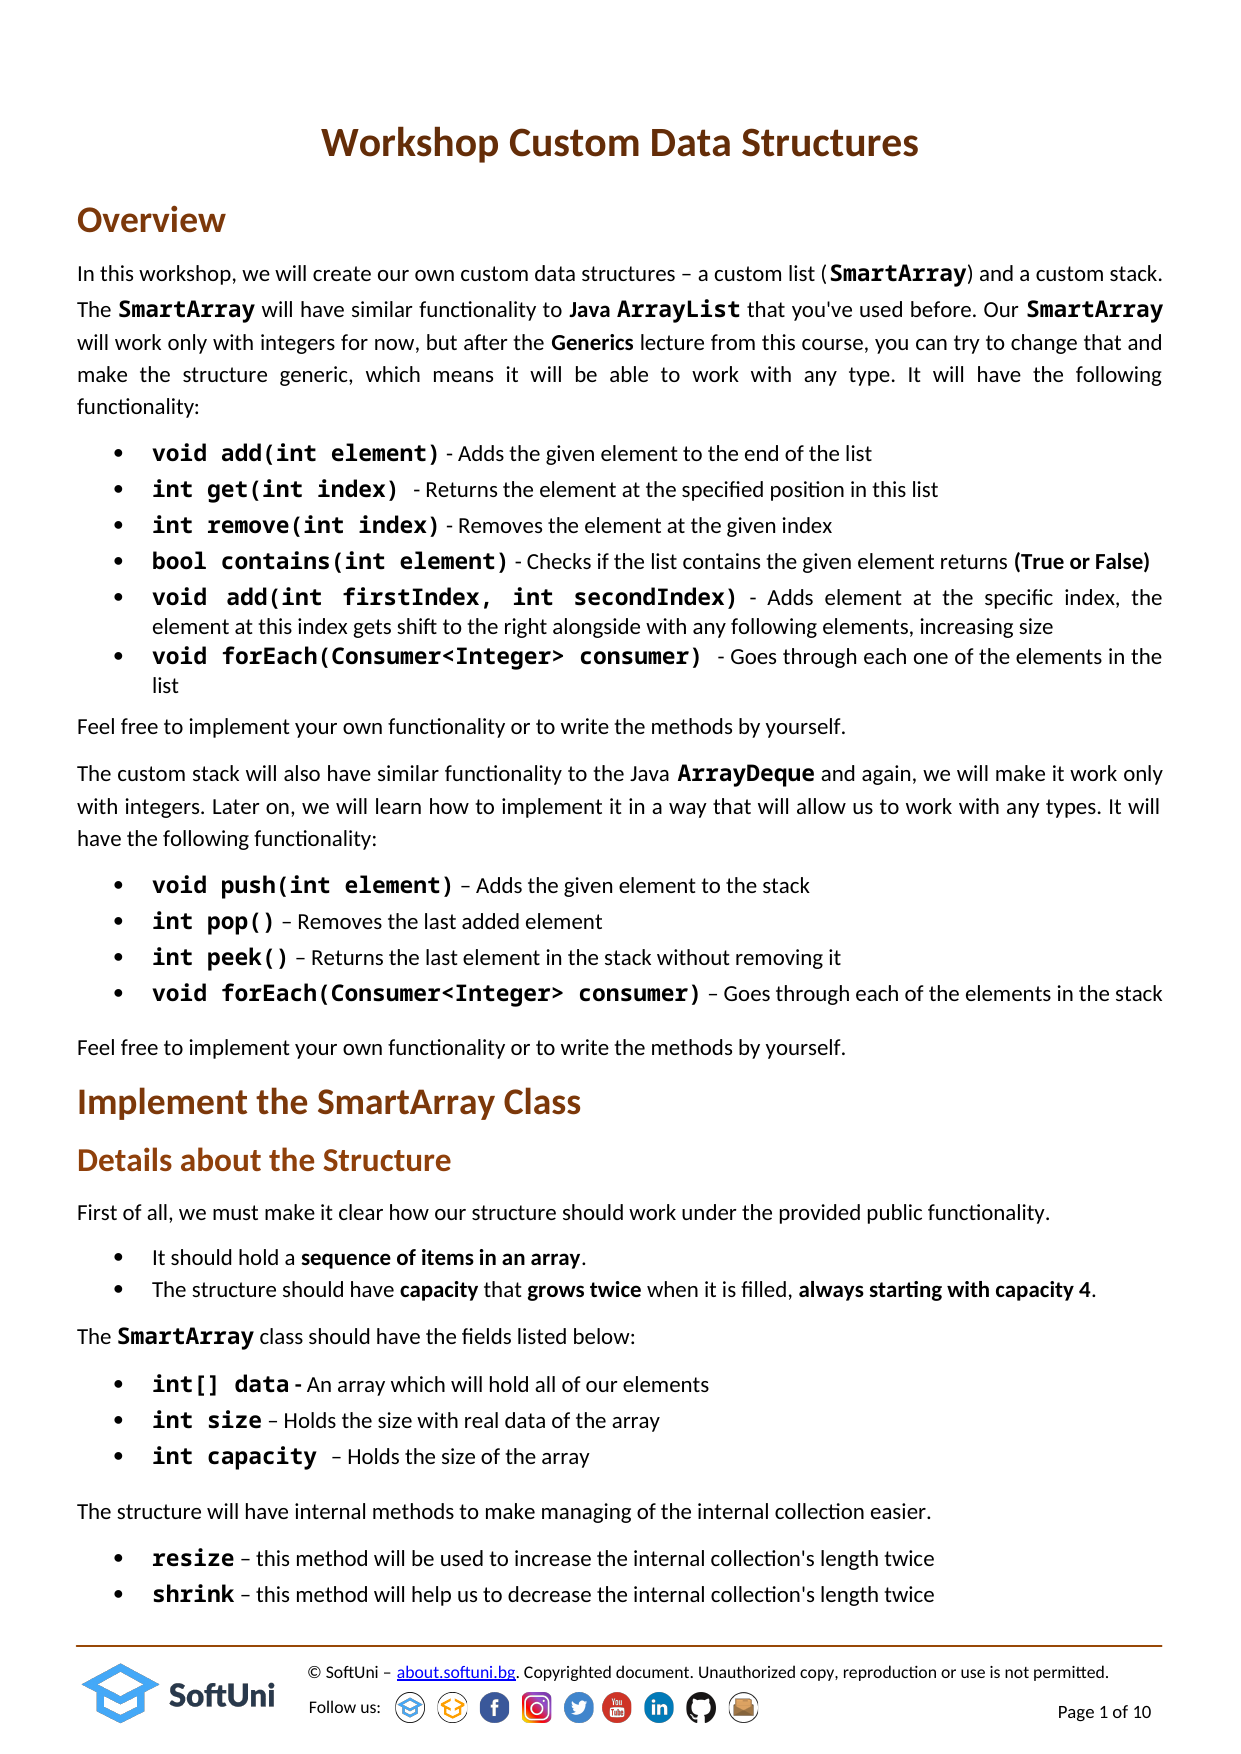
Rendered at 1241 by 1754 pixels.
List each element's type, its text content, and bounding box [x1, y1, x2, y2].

list bool contains(int element) - Checks if the list contains the given element returns (True or False) [114, 545, 1163, 576]
subtitle Implement the SmartArray Class [77, 1078, 1163, 1124]
list void forEach(Consumer<Integer> consumer) – Goes through each of the elements in the stack [114, 977, 1164, 1008]
picture [665, 1714, 674, 1723]
picture [658, 1705, 667, 1714]
list int size – Holds the size with real data of the array [114, 1404, 1163, 1436]
list int remove(int index) - Removes the element at the given index [114, 509, 1163, 540]
list int peek() – Returns the last element in the stack without removing it [114, 941, 1164, 972]
list resize – this method will be used to increase the internal collection's length twice [114, 1542, 1163, 1573]
subtitle Overview [77, 196, 1163, 241]
picture [602, 1692, 632, 1723]
text Details about the Structure [77, 1139, 1163, 1180]
list int get(int index) - Returns the element at the specified position in this list [114, 473, 1163, 504]
picture [522, 1692, 552, 1723]
list void add(int firstIndex, int secondIndex) - Adds element at the specific index, the element at this index gets shift to the right alongside with any following elements, increasing size [114, 581, 1163, 640]
list shrink – this method will help us to decrease the internal collection's length twice [114, 1578, 1163, 1609]
text In this workshop, we will create our own custom data structures – a custom list (SmartArray) and a custom stack. The SmartArray will have similar functionality to Java ArrayList that you've used before. Our SmartArray will work only with integers for now, but after the Generics lecture from this course, you can try to change that and make the structure generic, which means it will be able to work with any type. It will have the following functionality: [77, 257, 1163, 420]
subtitle Workshop Custom Data Structures [77, 116, 1163, 167]
picture [644, 1692, 653, 1701]
list void forEach(Consumer<Integer> consumer) - Goes through each one of the elements in the list [114, 640, 1163, 699]
list The structure should have capacity that grows twice when it is filled, always starting with capacity 4. [114, 1275, 1163, 1303]
picture [564, 1692, 594, 1723]
text The structure will have internal methods to make managing of the internal collection easier. [77, 1497, 1163, 1525]
list void add(int element) - Adds the given element to the end of the list [114, 437, 1163, 468]
text The SmartArray class should have the fields listed below: [77, 1320, 1163, 1351]
text Feel free to implement your own functionality or to write the methods by yourself. [77, 1033, 1164, 1061]
text First of all, we must make it clear how our structure should work under the provided public functionality. [77, 1198, 1163, 1226]
list int pop() – Removes the last added element [114, 905, 1164, 936]
picture [437, 1692, 468, 1723]
picture [479, 1692, 510, 1723]
picture [686, 1692, 716, 1723]
list int capacity – Holds the size of the array [114, 1440, 1163, 1471]
list void push(int element) – Adds the given element to the stack [114, 869, 1164, 900]
text Feel free to implement your own functionality or to write the methods by yourself. [77, 712, 1164, 740]
picture [728, 1692, 759, 1723]
text The custom stack will also have similar functionality to the Java ArrayDeque and again, we will make it work only with integers. Later on, we will learn how to implement it in a way that will allow us to work with any types. It will have the following functionality: [77, 756, 1164, 852]
picture [395, 1692, 425, 1723]
picture [644, 1714, 653, 1723]
picture [665, 1692, 674, 1701]
picture [75, 1658, 281, 1729]
list int[] data - An array which will hold all of our elements [114, 1368, 1163, 1399]
list It should hold a sequence of items in an array. [114, 1243, 1163, 1271]
